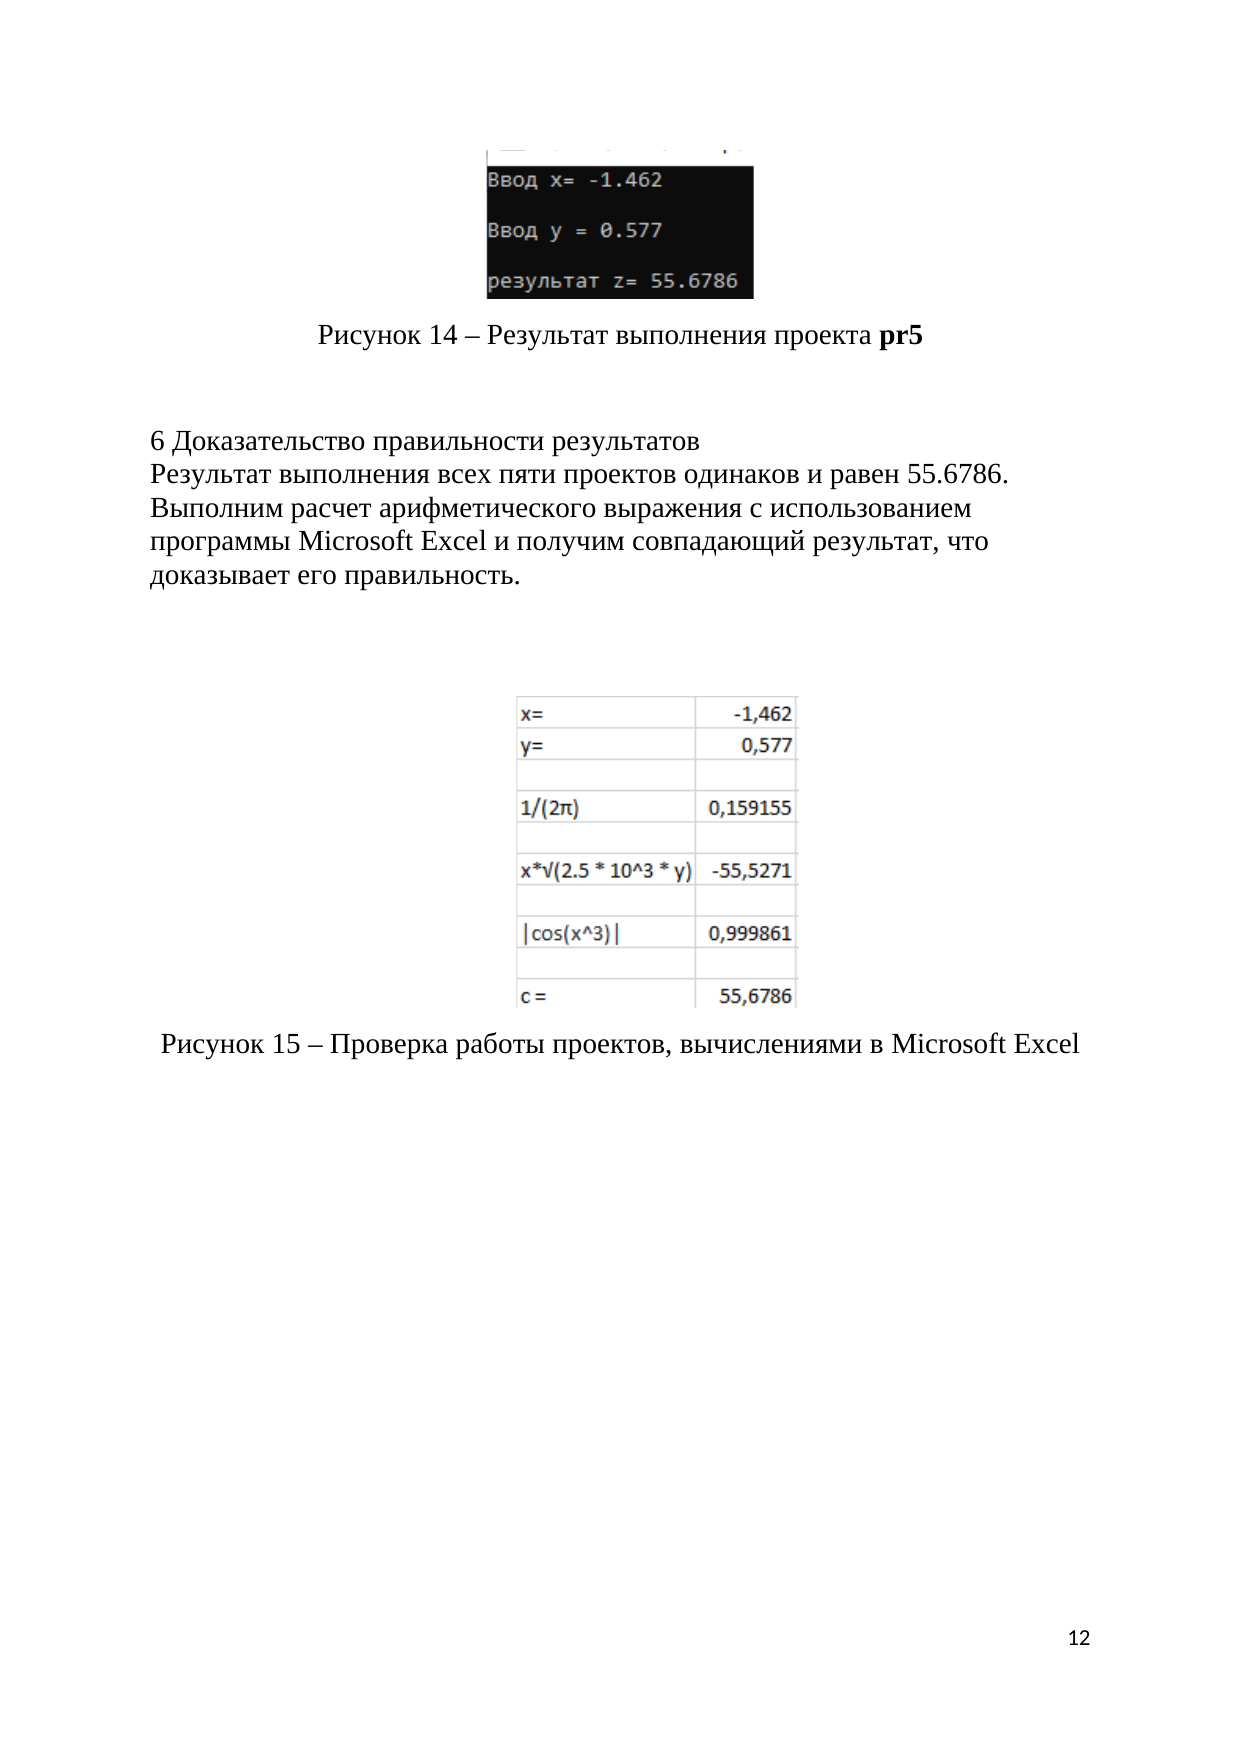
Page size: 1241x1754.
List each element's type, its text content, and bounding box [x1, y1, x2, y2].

text 6 Доказательство правильности результатов [150, 423, 1090, 456]
text Рисунок 15 – Проверка работы проектов, вычислениями в Microsoft Excel [150, 1026, 1090, 1059]
picture [516, 696, 799, 1008]
text Выполним расчет арифметического выражения с использованием программы Microsoft Excel и получим совпадающий результат, что доказывает его правильность. [150, 490, 1090, 591]
picture [486, 150, 754, 299]
text Рисунок 14 – Результат выполнения проекта pr5 [150, 317, 1090, 351]
text Результат выполнения всех пяти проектов одинаков и равен 55.6786. [150, 456, 1090, 490]
